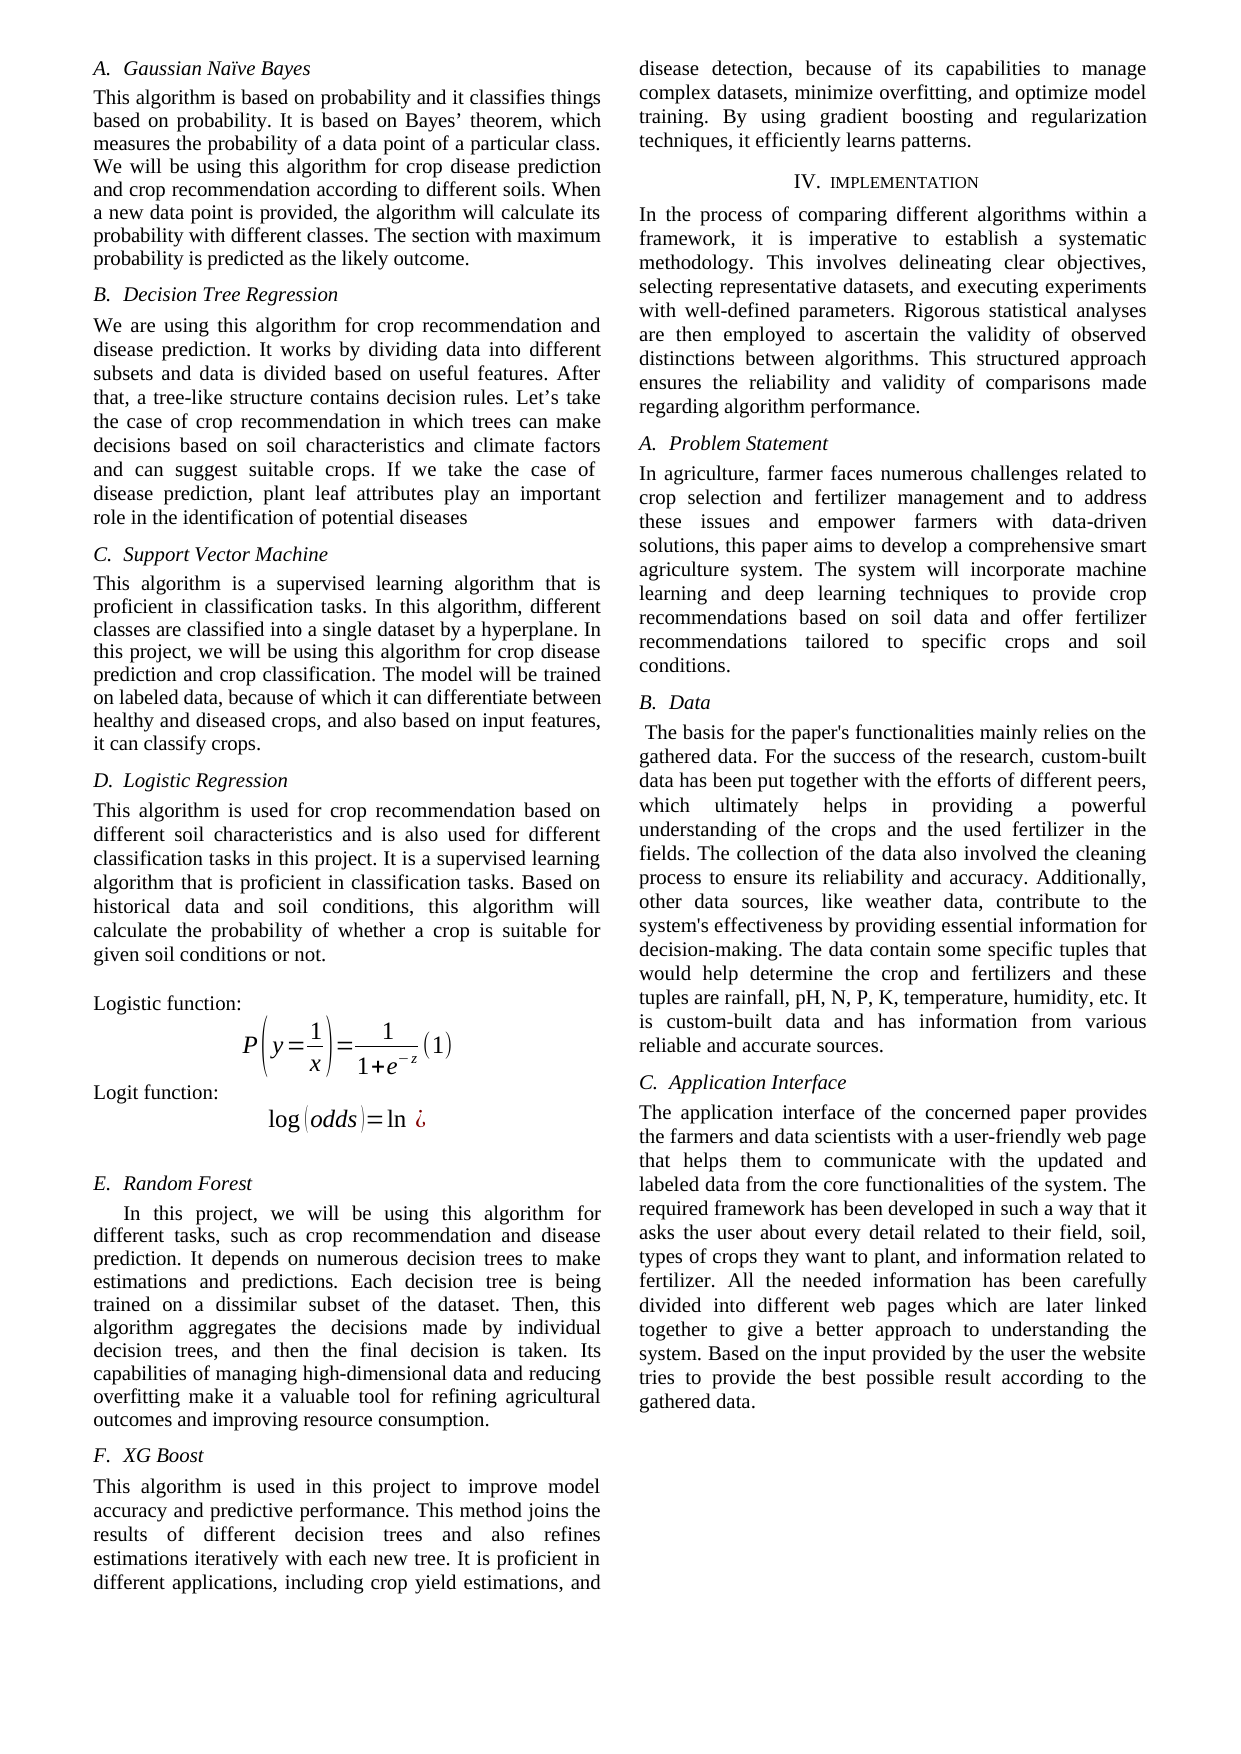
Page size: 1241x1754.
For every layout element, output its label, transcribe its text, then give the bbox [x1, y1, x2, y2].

text Logit function: [93, 1080, 601, 1104]
text The application interface of the concerned paper provides the farmers and data scientists with a user-friendly web page that helps them to communicate with the updated and labeled data from the core functionalities of the system. The required framework has been developed in such a way that it asks the user about every detail related to their field, soil, types of crops they want to plant, and information related to fertilizer. All the needed information has been carefully divided into different web pages which are later linked together to give a better approach to understanding the system. Based on the input provided by the user the website tries to provide the best possible result according to the gathered data. [639, 1100, 1147, 1413]
subtitle Data [639, 690, 1147, 714]
subtitle Problem Statement [639, 431, 1147, 455]
text Logistic function: [93, 991, 601, 1014]
subtitle Support Vector Machine [93, 542, 601, 566]
text This algorithm is a supervised learning algorithm that is proficient in classification tasks. In this algorithm, different classes are classified into a single dataset by a hyperplane. In this project, we will be using this algorithm for crop disease prediction and crop classification. The model will be trained on labeled data, because of which it can differentiate between healthy and diseased crops, and also based on input features, it can classify crops. [93, 572, 601, 755]
text This algorithm is used in this project to improve model accuracy and predictive performance. This method joins the results of different decision trees and also refines estimations iteratively with each new tree. It is proficient in different applications, including crop yield estimations, and disease detection, because of its capabilities to manage complex datasets, minimize overfitting, and optimize model training. By using gradient boosting and regularization techniques, it efficiently learns patterns. [639, 56, 1147, 152]
text This algorithm is used in this project to improve model accuracy and predictive performance. This method joins the results of different decision trees and also refines estimations iteratively with each new tree. It is proficient in different applications, including crop yield estimations, and disease detection, because of its capabilities to manage complex datasets, minimize overfitting, and optimize model training. By using gradient boosting and regularization techniques, it efficiently learns patterns. [93, 1473, 601, 1594]
subtitle XG Boost [93, 1443, 601, 1467]
subtitle Gaussian Naïve Bayes [93, 56, 601, 80]
subtitle implementation [639, 169, 1147, 193]
subtitle Application Interface [639, 1070, 1147, 1094]
text In the process of comparing different algorithms within a framework, it is imperative to establish a systematic methodology. This involves delineating clear objectives, selecting representative datasets, and executing experiments with well-defined parameters. Rigorous statistical analyses are then employed to ascertain the validity of observed distinctions between algorithms. This structured approach ensures the reliability and validity of comparisons made regarding algorithm performance. [639, 202, 1147, 418]
text The basis for the paper's functionalities mainly relies on the gathered data. For the success of the research, custom-built data has been put together with the efforts of different peers, which ultimately helps in providing a powerful understanding of the crops and the used fertilizer in the fields. The collection of the data also involved the cleaning process to ensure its reliability and accuracy. Additionally, other data sources, like weather data, contribute to the system's effectiveness by providing essential information for decision-making. The data contain some specific tuples that would help determine the crop and fertilizers and these tuples are rainfall, pH, N, P, K, temperature, humidity, etc. It is custom-built data and has information from various reliable and accurate sources. [639, 720, 1147, 1057]
text This algorithm is based on probability and it classifies things based on probability. It is based on Bayes’ theorem, which measures the probability of a data point of a particular class. We will be using this algorithm for crop disease prediction and crop recommendation according to different soils. When a new data point is provided, the algorithm will calculate its probability with different classes. The section with maximum probability is predicted as the likely outcome. [93, 87, 601, 270]
text This algorithm is used for crop recommendation based on different soil characteristics and is also used for different classification tasks in this project. It is a supervised learning algorithm that is proficient in classification tasks. Based on historical data and soil conditions, this algorithm will calculate the probability of whether a crop is suitable for given soil conditions or not. [93, 798, 601, 966]
text We are using this algorithm for crop recommendation and disease prediction. It works by dividing data into different subsets and data is divided based on useful features. After that, a tree-like structure contains decision rules. Let’s take the case of crop recommendation in which trees can make decisions based on soil characteristics and climate factors and can suggest suitable crops. If we take the case of disease prediction, plant leaf attributes play an important role in the identification of potential diseasesTop of Form [93, 313, 601, 529]
subtitle Random Forest [93, 1171, 601, 1195]
subtitle Logistic Regression [93, 768, 601, 792]
text In agriculture, farmer faces numerous challenges related to crop selection and fertilizer management and to address these issues and empower farmers with data-driven solutions, this paper aims to develop a comprehensive smart agriculture system. The system will incorporate machine learning and deep learning techniques to provide crop recommendations based on soil data and offer fertilizer recommendations tailored to specific crops and soil conditions. [639, 461, 1147, 677]
subtitle Decision Tree Regression [93, 282, 601, 306]
text In this project, we will be using this algorithm for different tasks, such as crop recommendation and disease prediction. It depends on numerous decision trees to make estimations and predictions. Each decision tree is being trained on a dissimilar subset of the dataset. Then, this algorithm aggregates the decisions made by individual decision trees, and then the final decision is taken. Its capabilities of managing high-dimensional data and reducing overfitting make it a valuable tool for refining agricultural outcomes and improving resource consumption. [93, 1202, 601, 1431]
